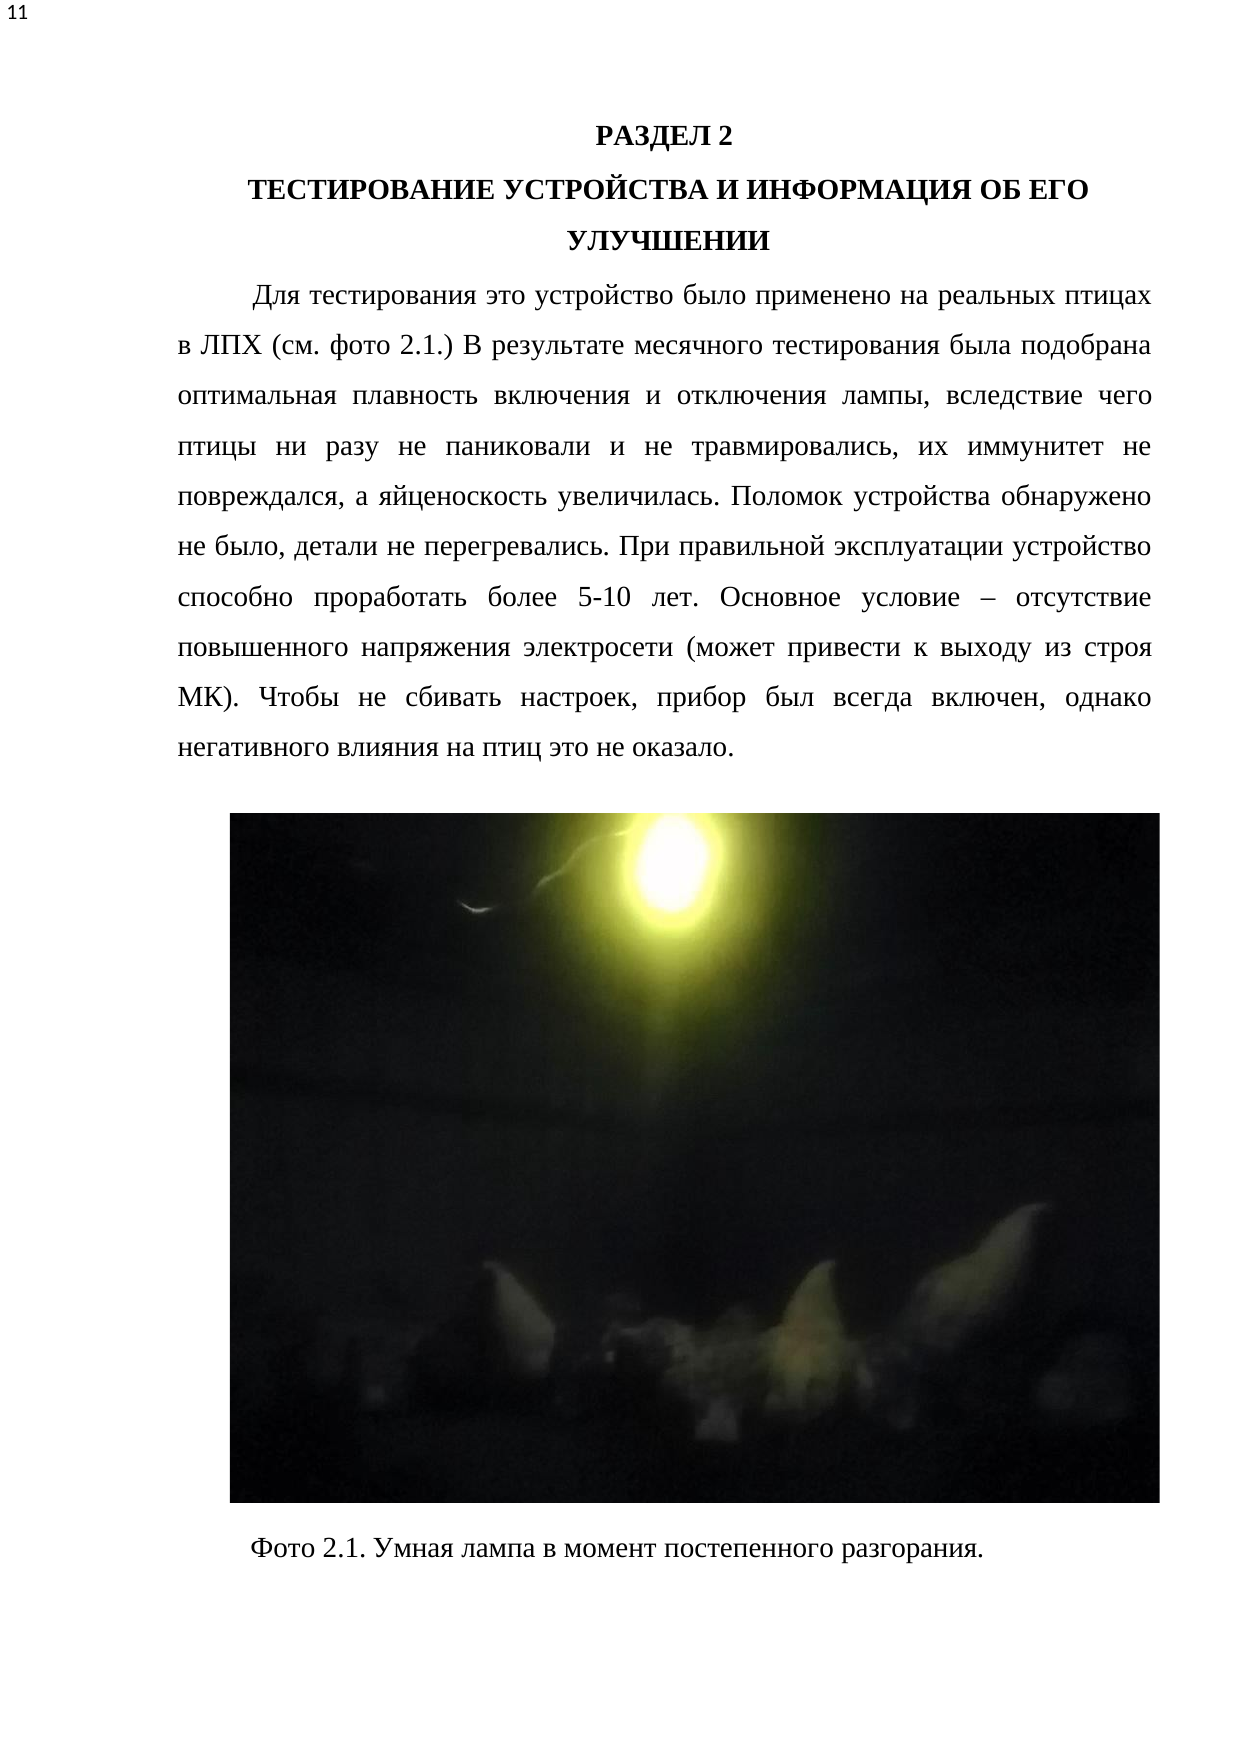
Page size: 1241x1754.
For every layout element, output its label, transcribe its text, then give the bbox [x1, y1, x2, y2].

text Для тестирования это устройство было применено на реальных птицах в ЛПХ (см. фото 2.1.) В результате месячного тестирования была подобрана оптимальная плавность включения и отключения лампы, вследствие чего птицы ни разу не паниковали и не травмировались, их иммунитет не повреждался, а яйценоскость увеличилась. Поломок устройства обнаружено не было, детали не перегревались. При правильной эксплуатации устройство способно проработать более 5-10 лет. Основное условие – отсутствие повышенного напряжения электросети (может привести к выходу из строя МК). Чтобы не сбивать настроек, прибор был всегда включен, однако негативного влияния на птиц это не оказало. [177, 277, 1152, 763]
subtitle ТЕСТИРОВАНИЕ УСТРОЙСТВА И ИНФОРМАЦИЯ ОБ ЕГО УЛУЧШЕНИИ [174, 172, 1162, 256]
subtitle РАЗДЕЛ 2 [173, 118, 1156, 151]
picture [229, 813, 1160, 1503]
